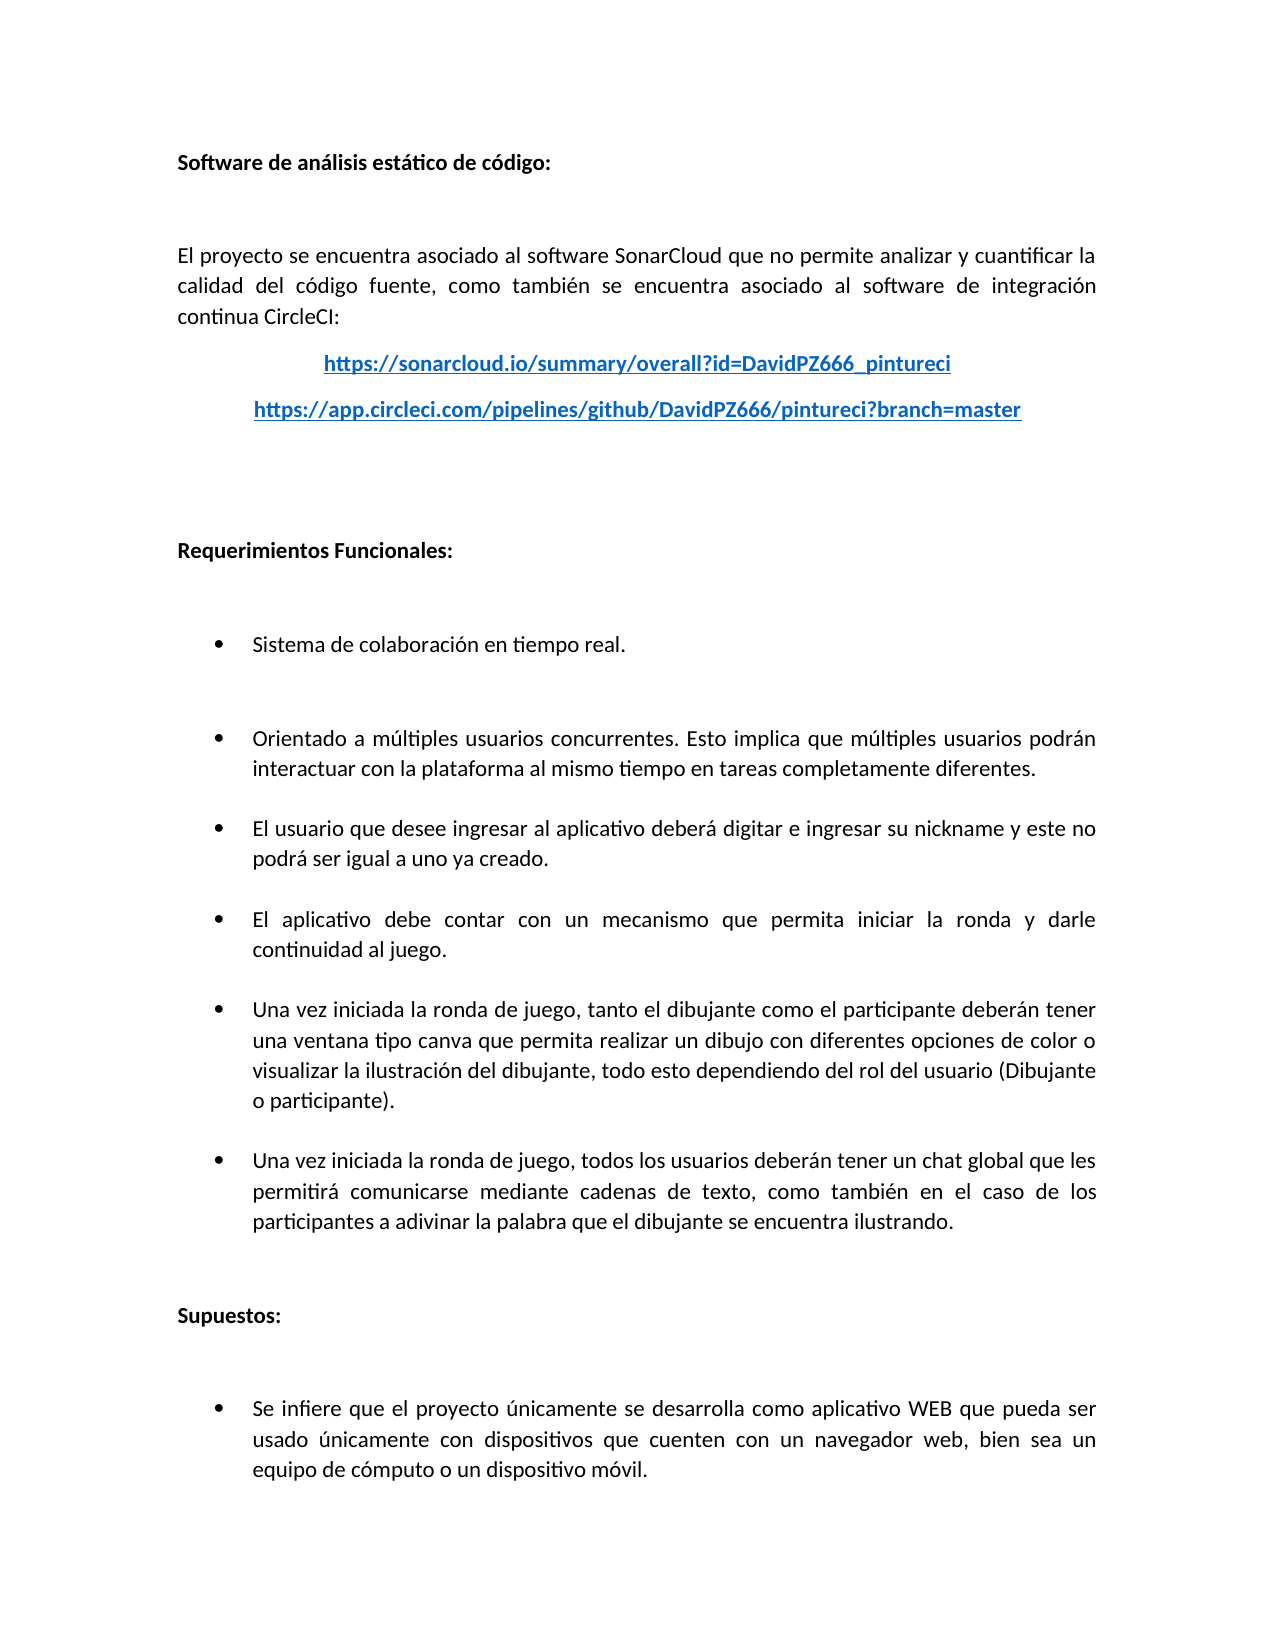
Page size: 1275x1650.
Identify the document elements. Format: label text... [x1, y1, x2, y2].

text https://app.circleci.com/pipelines/github/DavidPZ666/pintureci?branch=master [177, 396, 1098, 423]
text https://sonarcloud.io/summary/overall?id=DavidPZ666_pintureci [177, 349, 1098, 377]
text Software de análisis estático de código: [177, 148, 1098, 176]
text Requerimientos Funcionales: [177, 536, 1098, 564]
list Una vez iniciada la ronda de juego, todos los usuarios deberán tener un chat global que les permitirá comunicarse mediante cadenas de texto, como también en el caso de los participantes a adivinar la palabra que el dibujante se encuentra ilustrando. [215, 1147, 1098, 1235]
list El aplicativo debe contar con un mecanismo que permita iniciar la ronda y darle continuidad al juego. [215, 905, 1098, 963]
list Orientado a múltiples usuarios concurrentes. Esto implica que múltiples usuarios podrán interactuar con la plataforma al mismo tiempo en tareas completamente diferentes. [215, 724, 1098, 782]
text Supuestos: [177, 1301, 1098, 1329]
list Se infiere que el proyecto únicamente se desarrolla como aplicativo WEB que pueda ser usado únicamente con dispositivos que cuenten con un navegador web, bien sea un equipo de cómputo o un dispositivo móvil. [215, 1394, 1098, 1483]
list Una vez iniciada la ronda de juego, tanto el dibujante como el participante deberán tener una ventana tipo canva que permita realizar un dibujo con diferentes opciones de color o visualizar la ilustración del dibujante, todo esto dependiendo del rol del usuario (Dibujante o participante). [215, 996, 1098, 1114]
text El proyecto se encuentra asociado al software SonarCloud que no permite analizar y cuantificar la calidad del código fuente, como también se encuentra asociado al software de integración continua CircleCI: [177, 241, 1098, 330]
list El usuario que desee ingresar al aplicativo deberá digitar e ingresar su nickname y este no podrá ser igual a uno ya creado. [215, 814, 1098, 872]
list Sistema de colaboración en tiempo real. [215, 630, 1098, 658]
